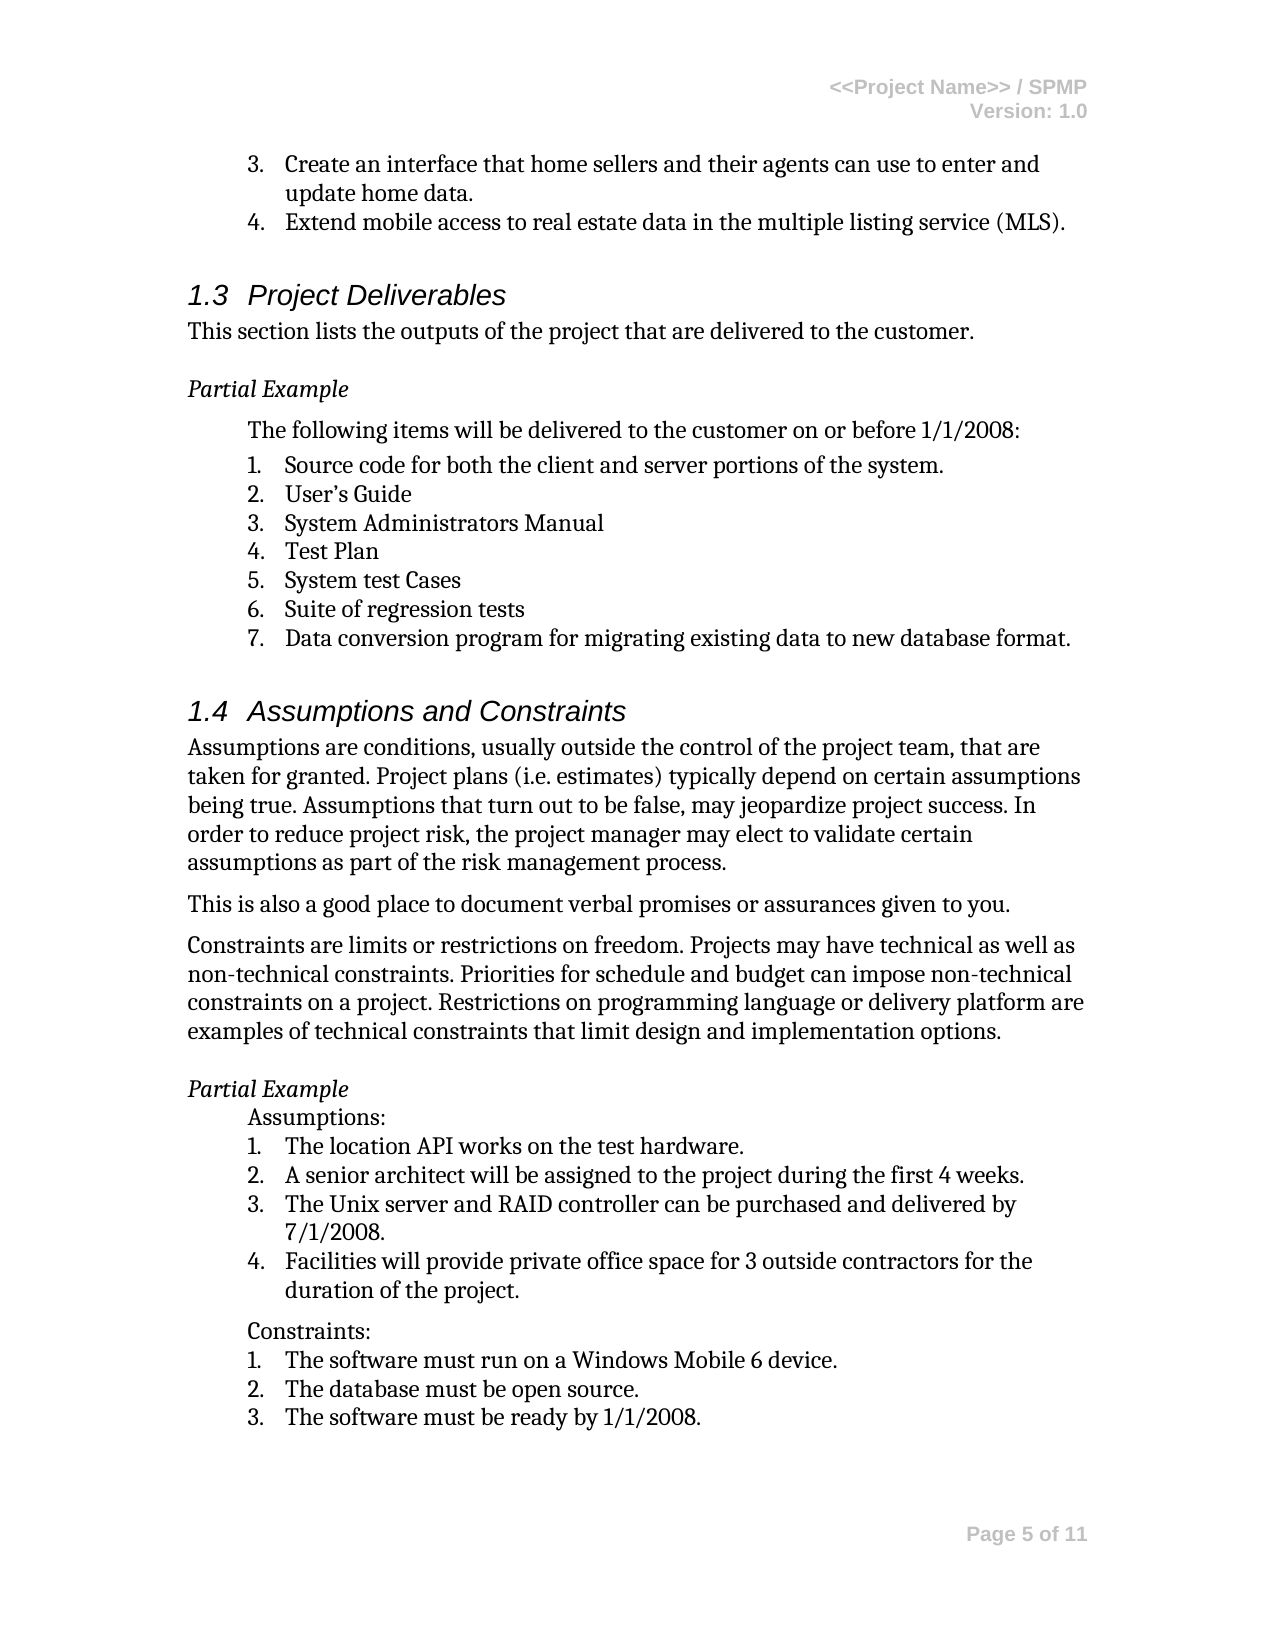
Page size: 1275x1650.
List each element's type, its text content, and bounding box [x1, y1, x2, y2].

list Data conversion program for migrating existing data to new database format. [247, 623, 1087, 652]
list The database must be open source. [247, 1374, 1087, 1403]
text Partial Example [187, 1074, 1087, 1103]
list Create an interface that home sellers and their agents can use to enter and update home data. [247, 150, 1087, 207]
text Constraints: [247, 1317, 1087, 1346]
list A senior architect will be assigned to the project during the first 4 weeks. [247, 1161, 1087, 1189]
text This section lists the outputs of the project that are delivered to the customer. [187, 317, 1087, 346]
list The software must run on a Windows Mobile 6 device. [247, 1346, 1087, 1374]
list System test Cases [247, 566, 1087, 595]
list The location API works on the test hardware. [247, 1132, 1087, 1161]
list Source code for both the client and server portions of the system. [247, 451, 1087, 480]
list Suite of regression tests [247, 595, 1087, 623]
text This is also a good place to document verbal promises or assurances given to you. [187, 889, 1087, 918]
subtitle Project Deliverables [187, 277, 1087, 311]
list User’s Guide [247, 480, 1087, 508]
list System Administrators Manual [247, 508, 1087, 537]
subtitle Assumptions and Constraints [187, 693, 1087, 727]
list The Unix server and RAID controller can be purchased and delivered by 7/1/2008. [247, 1189, 1087, 1247]
text The following items will be delivered to the customer on or before 1/1/2008: [247, 416, 1087, 445]
text Assumptions are conditions, usually outside the control of the project team, that are taken for granted. Project plans (i.e. estimates) typically depend on certain assumptions being true. Assumptions that turn out to be false, may jeopardize project success. In order to reduce project risk, the project manager may elect to validate certain assumptions as part of the risk management process. [187, 733, 1087, 877]
list Facilities will provide private office space for 3 outside contractors for the duration of the project. [247, 1247, 1087, 1304]
list The software must be ready by 1/1/2008. [247, 1403, 1087, 1432]
text Constraints are limits or restrictions on freedom. Projects may have technical as well as non-technical constraints. Priorities for schedule and budget can impose non-technical constraints on a project. Restrictions on programming language or delivery platform are examples of technical constraints that limit design and implementation options. [187, 931, 1087, 1046]
list Extend mobile access to real estate data in the multiple listing service (MLS). [247, 207, 1087, 236]
list Test Plan [247, 537, 1087, 566]
text Partial Example [187, 375, 1087, 403]
text Assumptions: [247, 1103, 1087, 1132]
